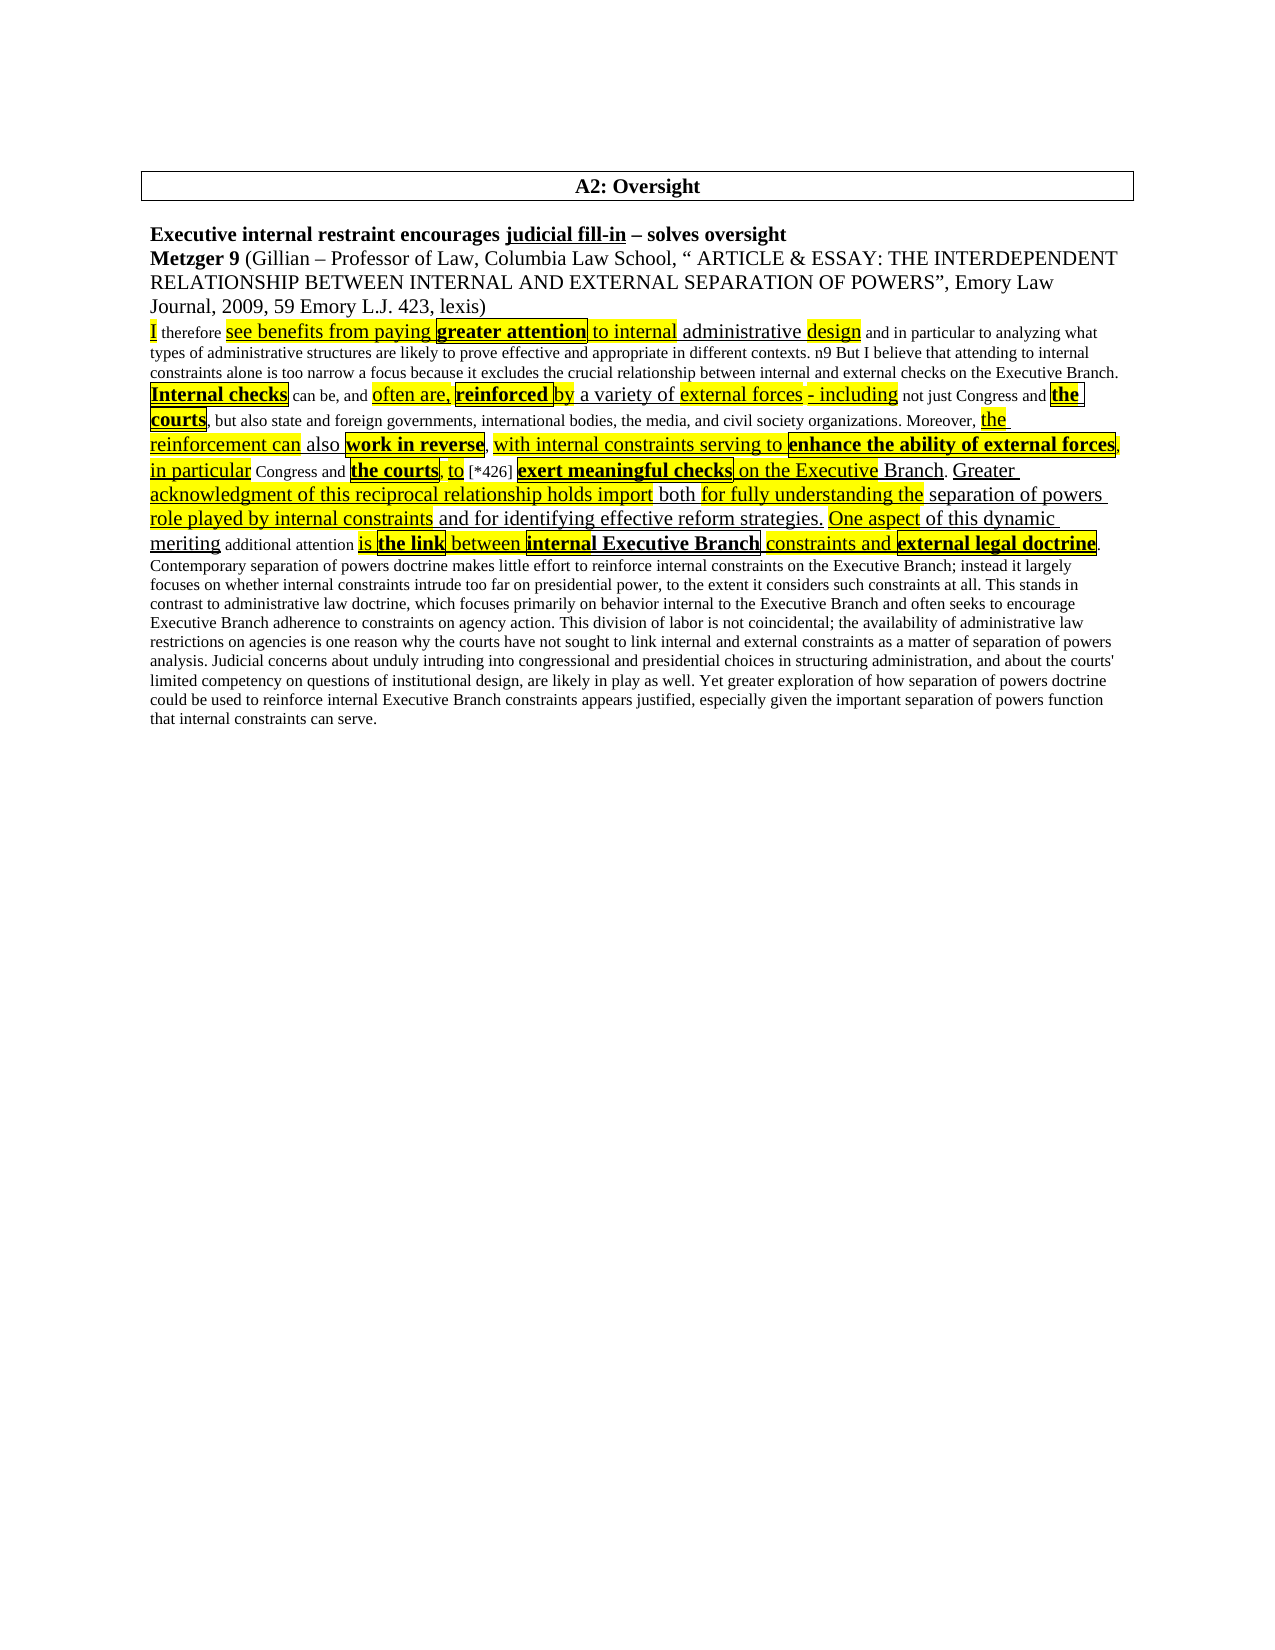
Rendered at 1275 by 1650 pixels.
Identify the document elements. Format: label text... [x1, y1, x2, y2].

text I therefore see benefits from paying greater attention to internal administrative design and in particular to analyzing what types of administrative structures are likely to prove effective and appropriate in different contexts. n9 But I believe that attending to internal constraints alone is too narrow a focus because it excludes the crucial relationship between internal and external checks on the Executive Branch. Internal checks can be, and often are, reinforced by a variety of external forces - including not just Congress and the courts, but also state and foreign governments, international bodies, the media, and civil society organizations. Moreover, the reinforcement can also work in reverse, with internal constraints serving to enhance the ability of external forces, in particular Congress and the courts, to [*426] exert meaningful checks on the Executive Branch. Greater acknowledgment of this reciprocal relationship holds import both for fully understanding the separation of powers role played by internal constraints and for identifying effective reform strategies. One aspect of this dynamic meriting additional attention is the link between internal Executive Branch constraints and external legal doctrine. Contemporary separation of powers doctrine makes little effort to reinforce internal constraints on the Executive Branch; instead it largely focuses on whether internal constraints intrude too far on presidential power, to the extent it considers such constraints at all. This stands in contrast to administrative law doctrine, which focuses primarily on behavior internal to the Executive Branch and often seeks to encourage Executive Branch adherence to constraints on agency action. This division of labor is not coincidental; the availability of administrative law restrictions on agencies is one reason why the courts have not sought to link internal and external constraints as a matter of separation of powers analysis. Judicial concerns about unduly intruding into congressional and presidential choices in structuring administration, and about the courts' limited competency on questions of institutional design, are likely in play as well. Yet greater exploration of how separation of powers doctrine could be used to reinforce internal Executive Branch constraints appears justified, especially given the important separation of powers function that internal constraints can serve. [150, 318, 1125, 728]
subtitle A2: Oversight [142, 172, 1133, 200]
subtitle Executive internal restraint encourages judicial fill-in – solves oversight [150, 222, 1125, 246]
text Metzger 9 (Gillian – Professor of Law, Columbia Law School, “ ARTICLE & ESSAY: THE INTERDEPENDENT RELATIONSHIP BETWEEN INTERNAL AND EXTERNAL SEPARATION OF POWERS”, Emory Law Journal, 2009, 59 Emory L.J. 423, lexis) [150, 246, 1125, 318]
